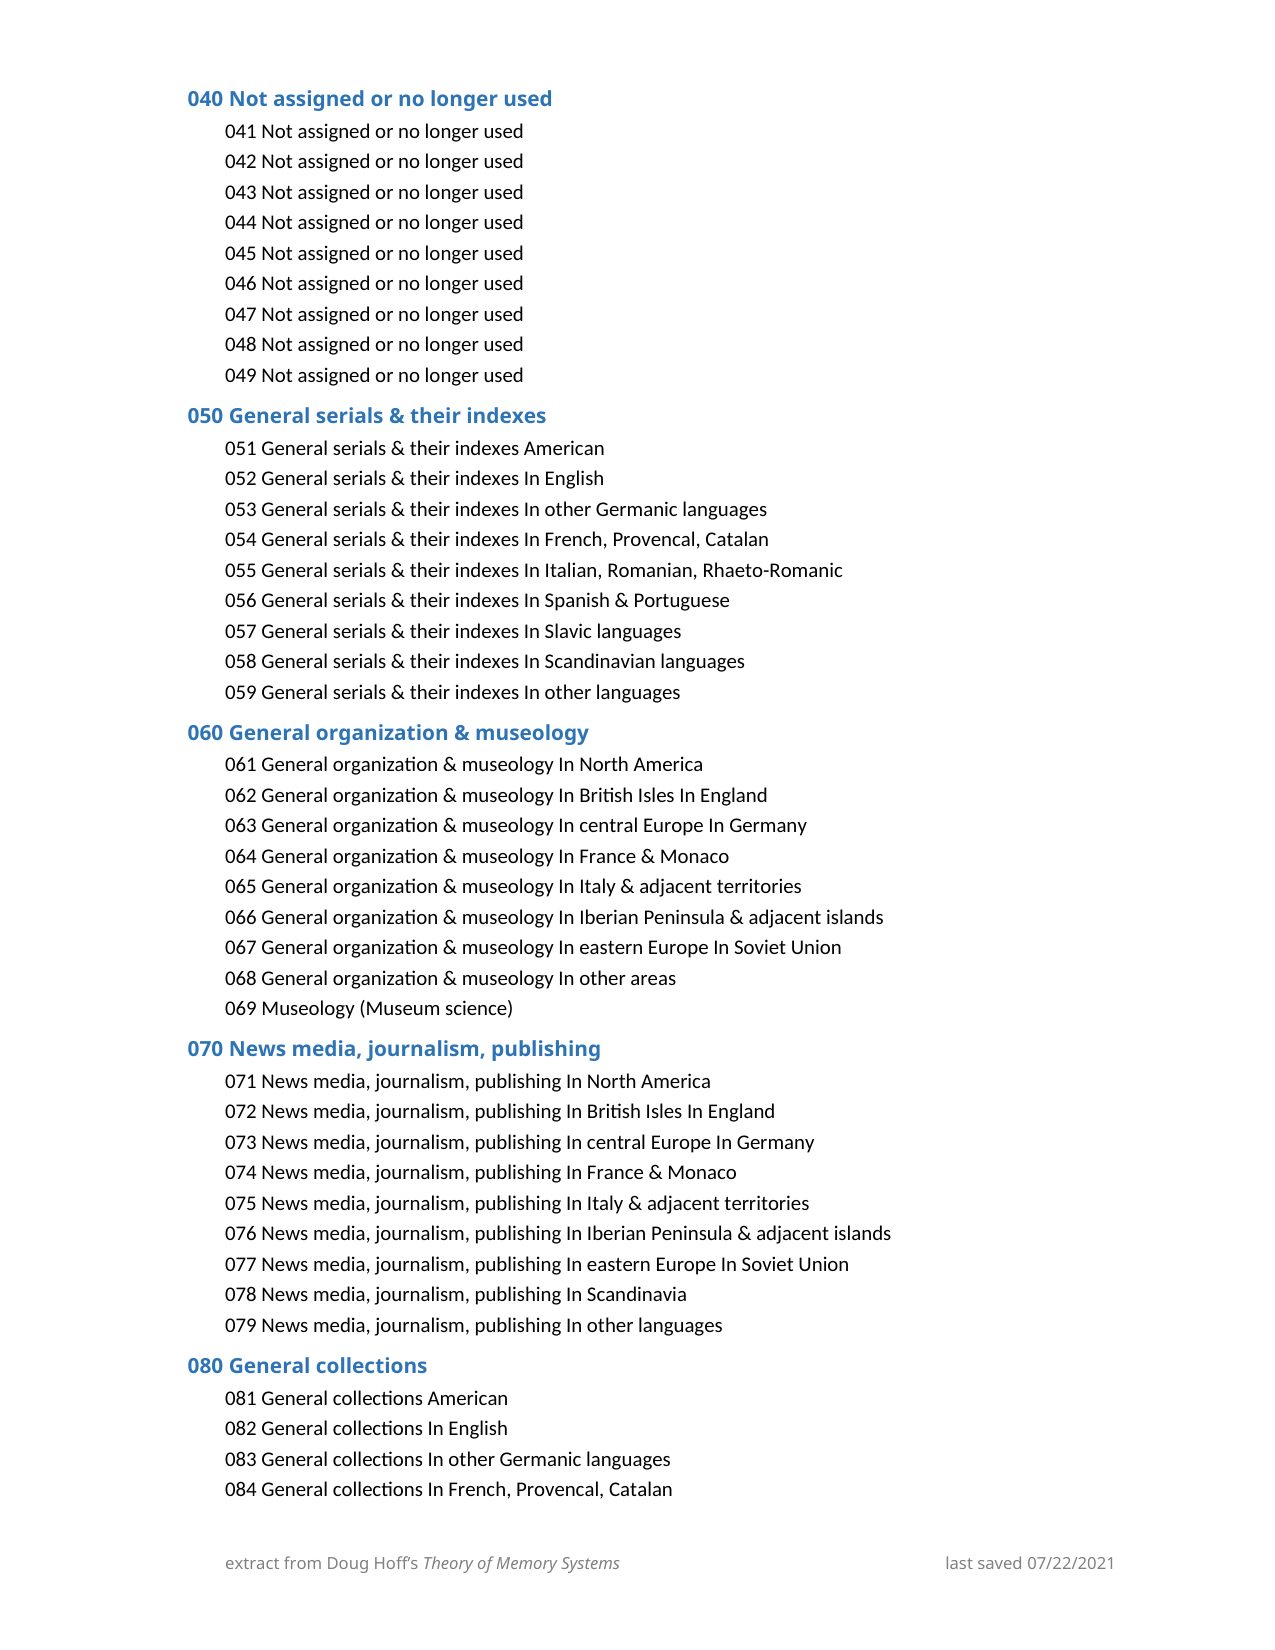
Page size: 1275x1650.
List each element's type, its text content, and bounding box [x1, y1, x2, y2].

text 075 News media, journalism, publishing In Italy & adjacent territories [225, 1190, 1125, 1216]
text 074 News media, journalism, publishing In France & Monaco [225, 1159, 1125, 1185]
subtitle 080 General collections [187, 1351, 1125, 1379]
text 047 Not assigned or no longer used [225, 301, 1125, 327]
subtitle 070 News media, journalism, publishing [187, 1034, 1125, 1063]
text 076 News media, journalism, publishing In Iberian Peninsula & adjacent islands [225, 1221, 1125, 1246]
text 057 General serials & their indexes In Slavic languages [225, 618, 1125, 643]
text 045 Not assigned or no longer used [225, 240, 1125, 266]
text 081 General collections American [225, 1385, 1125, 1410]
text 064 General organization & museology In France & Monaco [225, 843, 1125, 868]
text 042 Not assigned or no longer used [225, 148, 1125, 174]
text 068 General organization & museology In other areas [225, 965, 1125, 990]
text 084 General collections In French, Provencal, Catalan [225, 1476, 1125, 1502]
text 078 News media, journalism, publishing In Scandinavia [225, 1282, 1125, 1307]
text 053 General serials & their indexes In other Germanic languages [225, 496, 1125, 521]
text 049 Not assigned or no longer used [225, 362, 1125, 388]
text 044 Not assigned or no longer used [225, 209, 1125, 235]
text 067 General organization & museology In eastern Europe In Soviet Union [225, 934, 1125, 960]
text 052 General serials & their indexes In English [225, 465, 1125, 491]
text 056 General serials & their indexes In Spanish & Portuguese [225, 587, 1125, 613]
text 043 Not assigned or no longer used [225, 179, 1125, 204]
text 082 General collections In English [225, 1415, 1125, 1441]
text 055 General serials & their indexes In Italian, Romanian, Rhaeto-Romanic [225, 557, 1125, 582]
text 069 Museology (Museum science) [225, 996, 1125, 1021]
subtitle 060 General organization & museology [187, 718, 1125, 746]
text 072 News media, journalism, publishing In British Isles In England [225, 1098, 1125, 1124]
text 061 General organization & museology In North America [225, 751, 1125, 777]
text 079 News media, journalism, publishing In other languages [225, 1312, 1125, 1338]
text 065 General organization & museology In Italy & adjacent territories [225, 873, 1125, 899]
text 059 General serials & their indexes In other languages [225, 679, 1125, 704]
text 046 Not assigned or no longer used [225, 271, 1125, 296]
text 048 Not assigned or no longer used [225, 332, 1125, 357]
subtitle 040 Not assigned or no longer used [187, 84, 1125, 113]
text 071 News media, journalism, publishing In North America [225, 1068, 1125, 1093]
text 073 News media, journalism, publishing In central Europe In Germany [225, 1129, 1125, 1154]
text 058 General serials & their indexes In Scandinavian languages [225, 648, 1125, 674]
text 083 General collections In other Germanic languages [225, 1446, 1125, 1471]
subtitle 050 General serials & their indexes [187, 401, 1125, 429]
text 054 General serials & their indexes In French, Provencal, Catalan [225, 526, 1125, 552]
text 041 Not assigned or no longer used [225, 118, 1125, 143]
text 062 General organization & museology In British Isles In England [225, 782, 1125, 807]
text 051 General serials & their indexes American [225, 435, 1125, 460]
text 066 General organization & museology In Iberian Peninsula & adjacent islands [225, 904, 1125, 929]
text 063 General organization & museology In central Europe In Germany [225, 812, 1125, 838]
text 077 News media, journalism, publishing In eastern Europe In Soviet Union [225, 1251, 1125, 1277]
